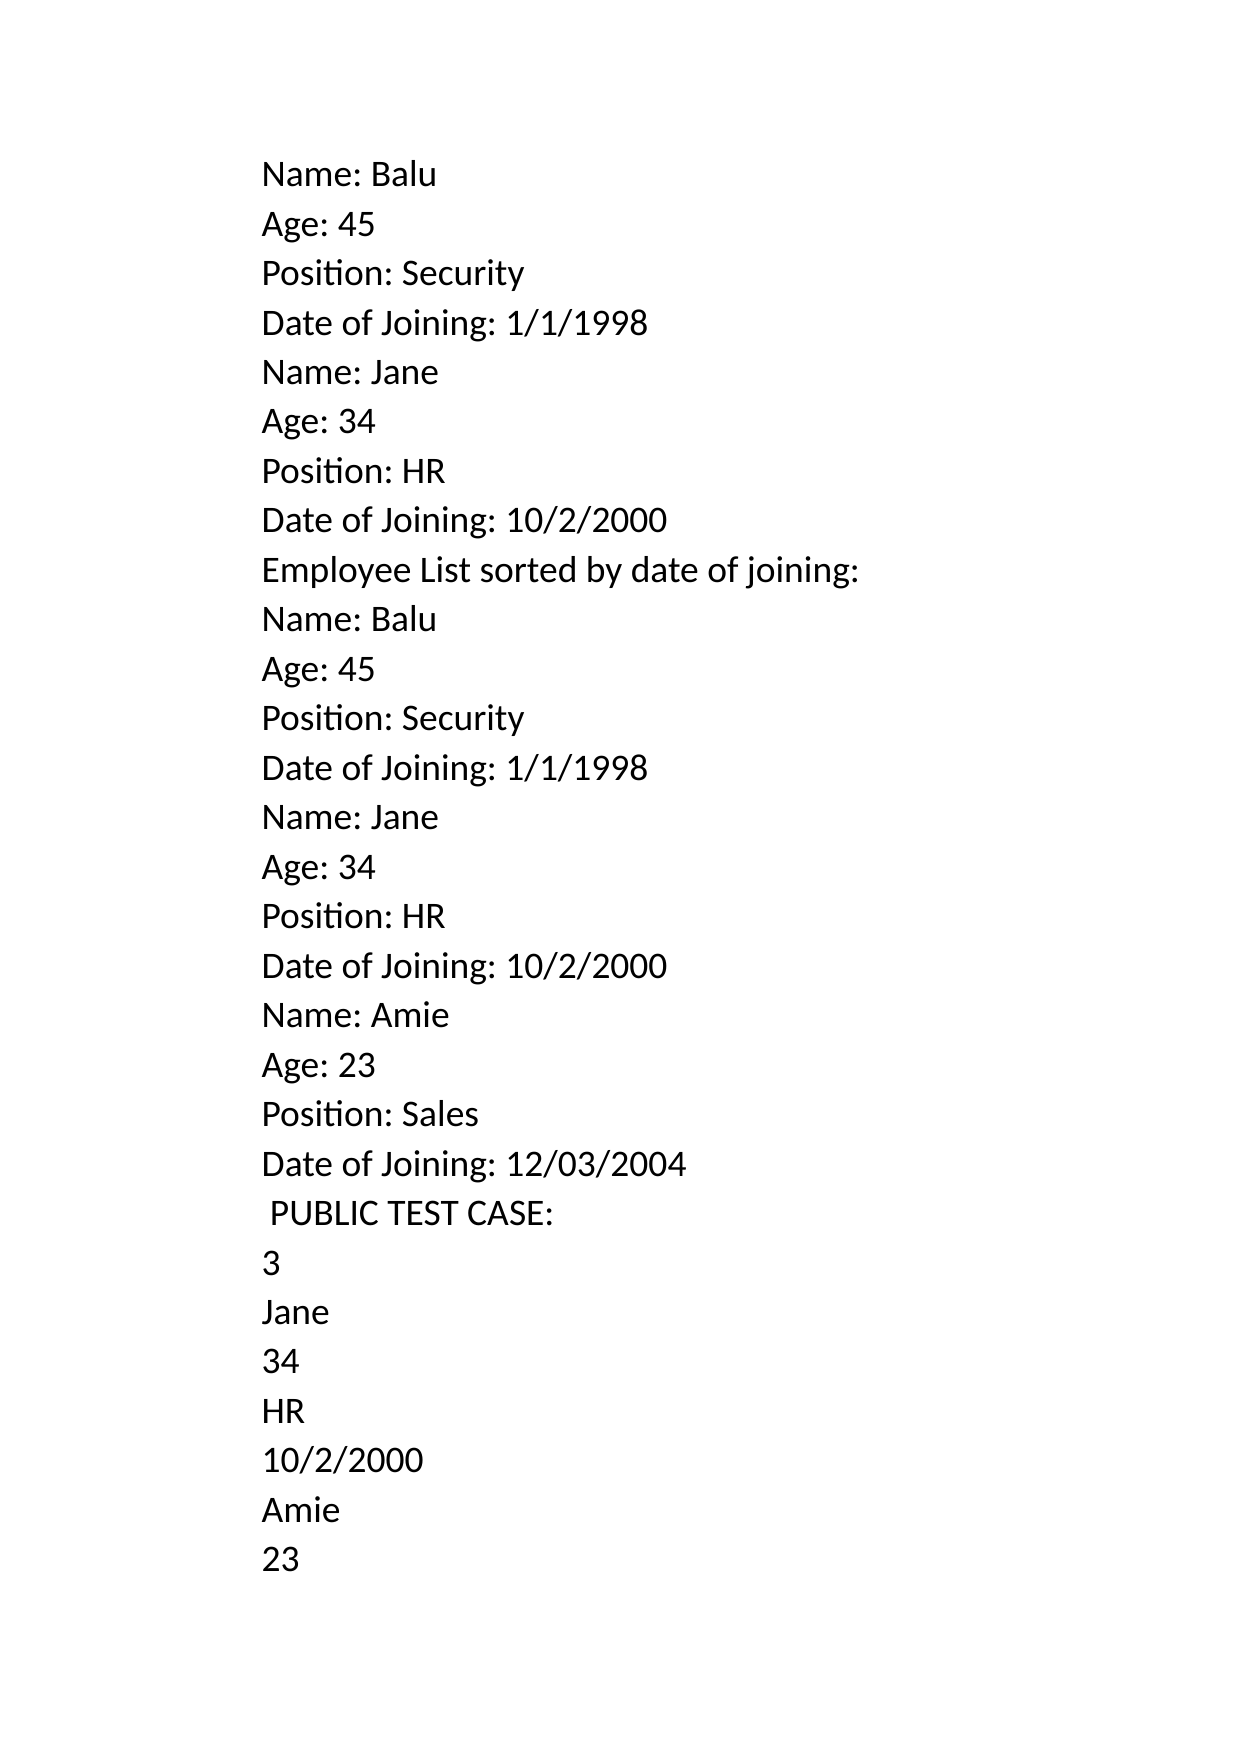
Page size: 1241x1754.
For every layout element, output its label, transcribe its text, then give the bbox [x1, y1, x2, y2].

list 10/2/2000 [261, 1436, 1090, 1482]
list Name: Balu [261, 150, 1090, 196]
list Date of Joining: 1/1/1998 [261, 744, 1090, 789]
list Position: HR [261, 892, 1090, 938]
list Position: Sales [261, 1090, 1090, 1136]
list Age: 34 [261, 397, 1090, 443]
list HR [261, 1387, 1090, 1433]
list Name: Amie [261, 991, 1090, 1037]
list Age: 45 [261, 645, 1090, 691]
list PUBLIC TEST CASE: [261, 1189, 1090, 1235]
list Name: Balu [261, 595, 1090, 641]
list Date of Joining: 12/03/2004 [261, 1139, 1090, 1185]
list 23 [261, 1535, 1090, 1581]
list Date of Joining: 10/2/2000 [261, 942, 1090, 987]
list Date of Joining: 10/2/2000 [261, 496, 1090, 542]
list Name: Jane [261, 348, 1090, 394]
list Name: Jane [261, 793, 1090, 839]
list Jane [261, 1288, 1090, 1334]
list Date of Joining: 1/1/1998 [261, 298, 1090, 344]
list Age: 45 [261, 199, 1090, 245]
list Position: HR [261, 447, 1090, 493]
list Amie [261, 1486, 1090, 1532]
list Position: Security [261, 249, 1090, 295]
list Employee List sorted by date of joining: [261, 546, 1090, 592]
list 3 [261, 1238, 1090, 1284]
list Age: 34 [261, 843, 1090, 888]
list 34 [261, 1337, 1090, 1383]
list Position: Security [261, 694, 1090, 740]
list Age: 23 [261, 1041, 1090, 1086]
